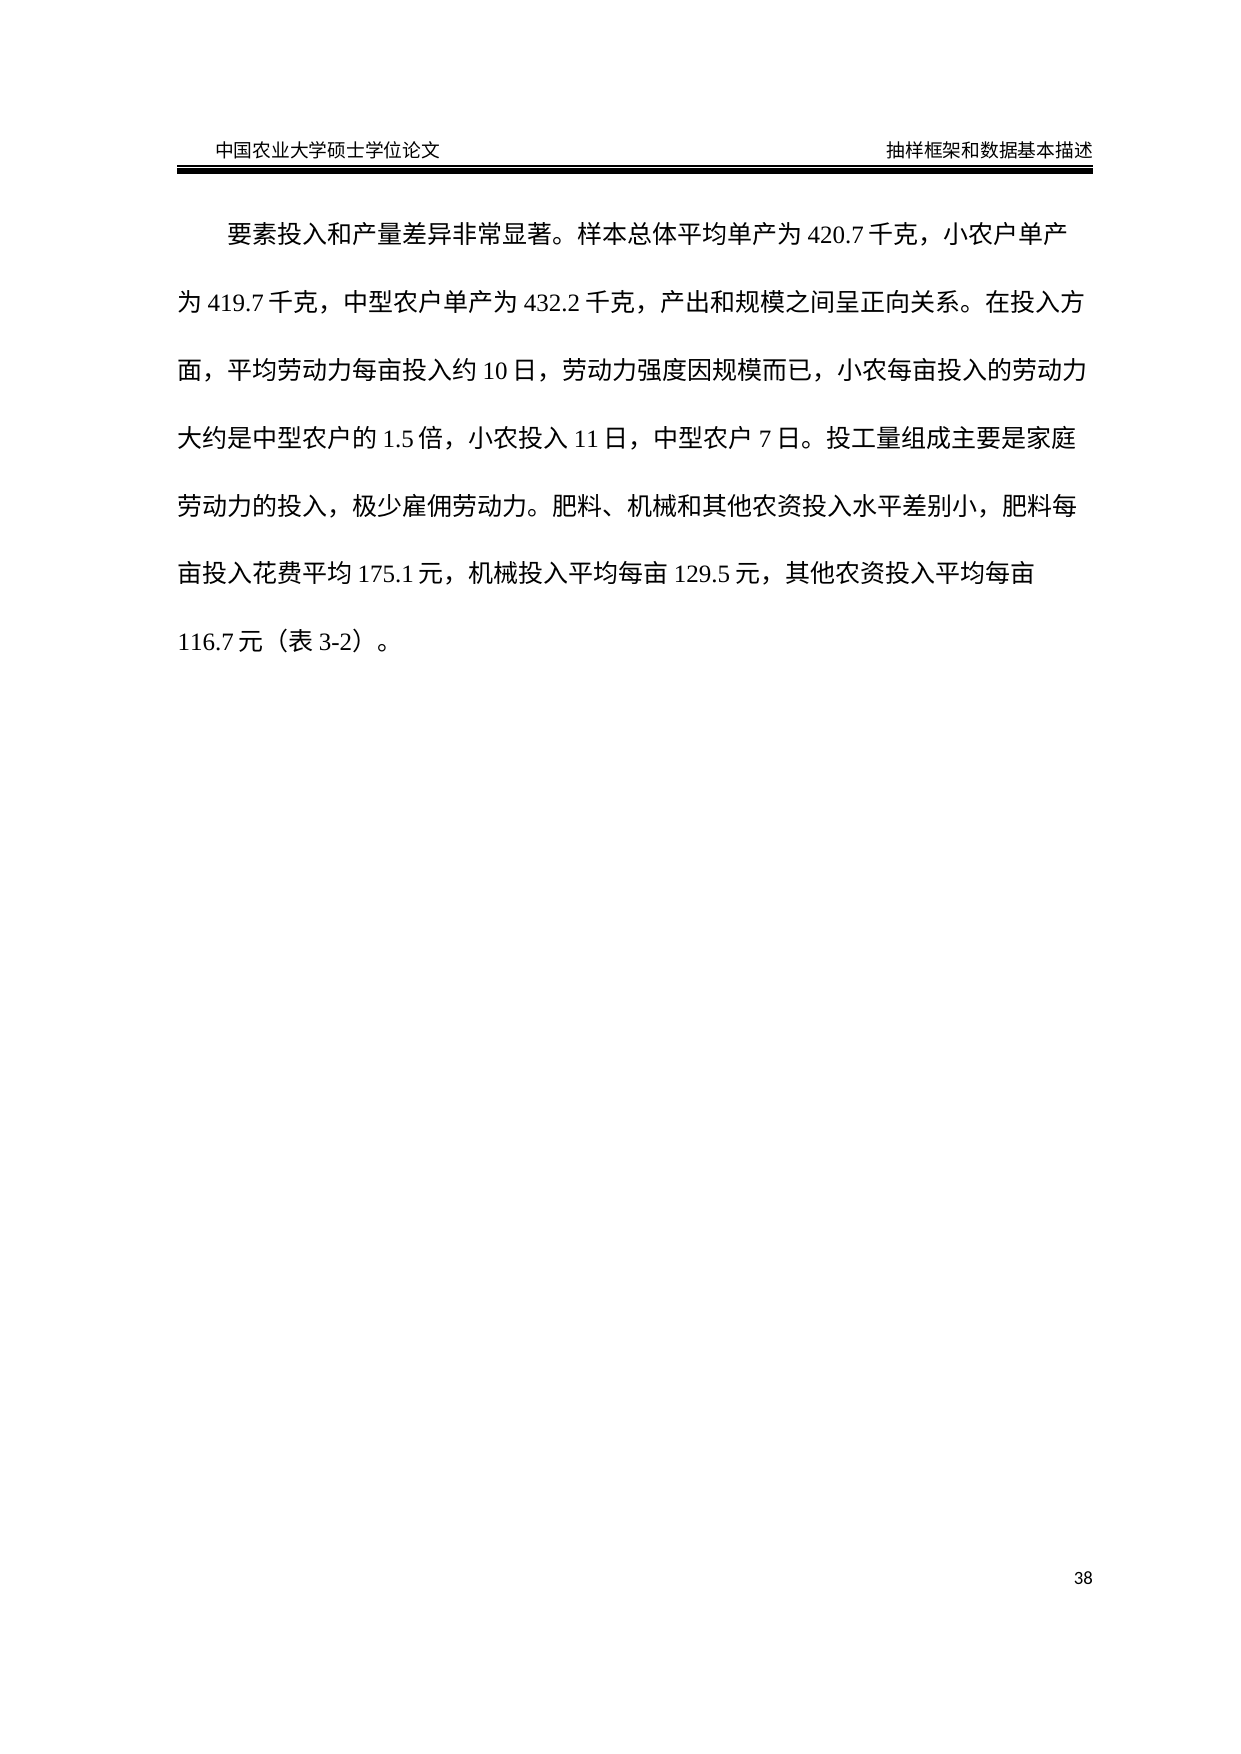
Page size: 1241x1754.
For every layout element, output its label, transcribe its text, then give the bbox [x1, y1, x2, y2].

text 要素投入和产量差异非常显著。样本总体平均单产为420.7千克，小农户单产为419.7千克，中型农户单产为432.2千克，产出和规模之间呈正向关系。在投入方面，平均劳动力每亩投入约10日，劳动力强度因规模而已，小农每亩投入的劳动力大约是中型农户的1.5倍，小农投入11日，中型农户7日。投工量组成主要是家庭劳动力的投入，极少雇佣劳动力。肥料、机械和其他农资投入水平差别小，肥料每亩投入花费平均175.1元，机械投入平均每亩129.5元，其他农资投入平均每亩116.7元（表3-2）。 [177, 198, 1092, 674]
